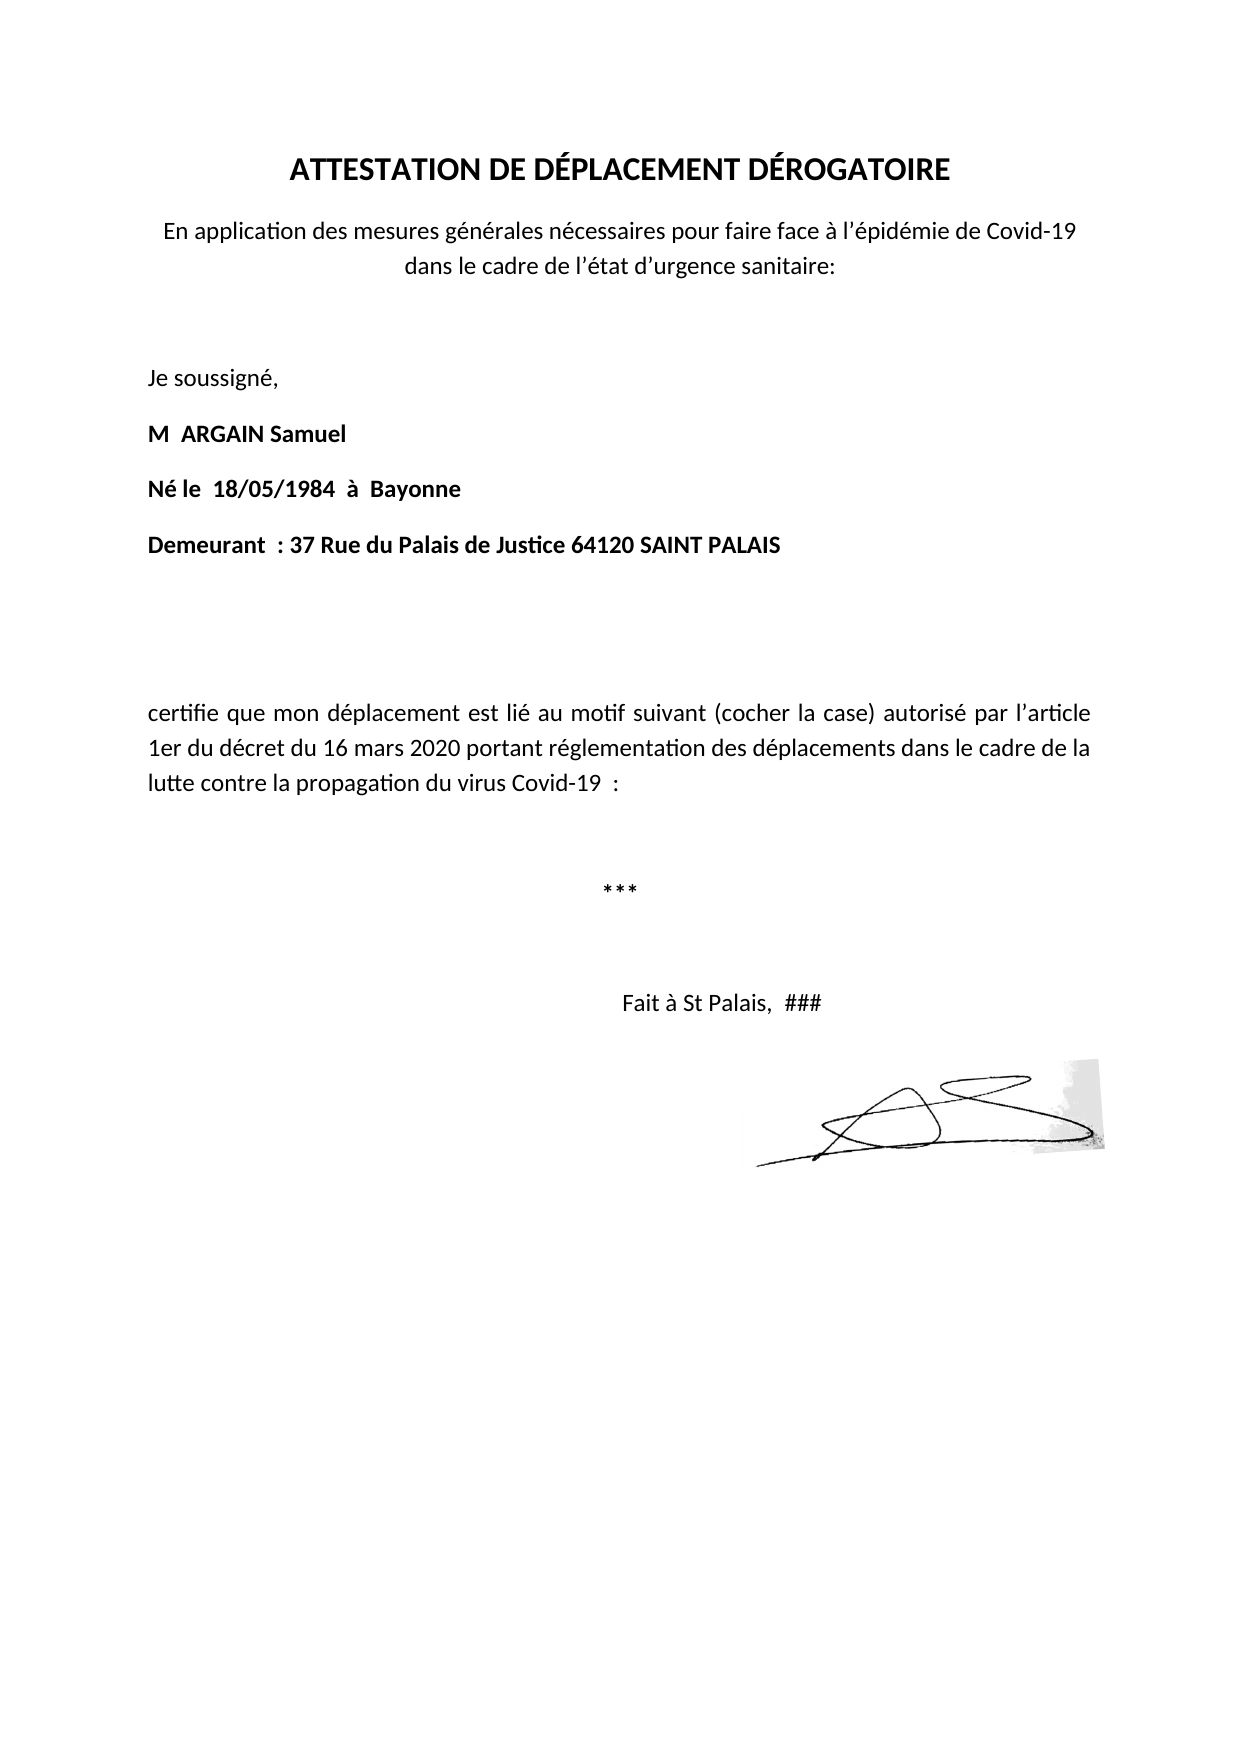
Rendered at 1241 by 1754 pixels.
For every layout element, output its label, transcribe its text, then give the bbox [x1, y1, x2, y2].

text Je soussigné, [148, 362, 1093, 392]
text ATTESTATION DE DÉPLACEMENT DÉROGATOIRE [148, 148, 1093, 188]
text M ARGAIN Samuel [148, 418, 1093, 448]
text *** [148, 878, 1093, 909]
text certifie que mon déplacement est lié au motif suivant (cocher la case) autorisé par l’article 1er du décret du 16 mars 2020 portant réglementation des déplacements dans le cadre de la lutte contre la propagation du virus Covid-19 : [148, 697, 1093, 797]
text Fait à St Palais, ### [148, 987, 1093, 1018]
text En application des mesures générales nécessaires pour faire face à l’épidémie de Covid-19 dans le cadre de l’état d’urgence sanitaire: [148, 215, 1093, 281]
text Demeurant : 37 Rue du Palais de Justice 64120 SAINT PALAIS [148, 529, 1093, 560]
text Né le 18/05/1984 à Bayonne [148, 473, 1093, 504]
